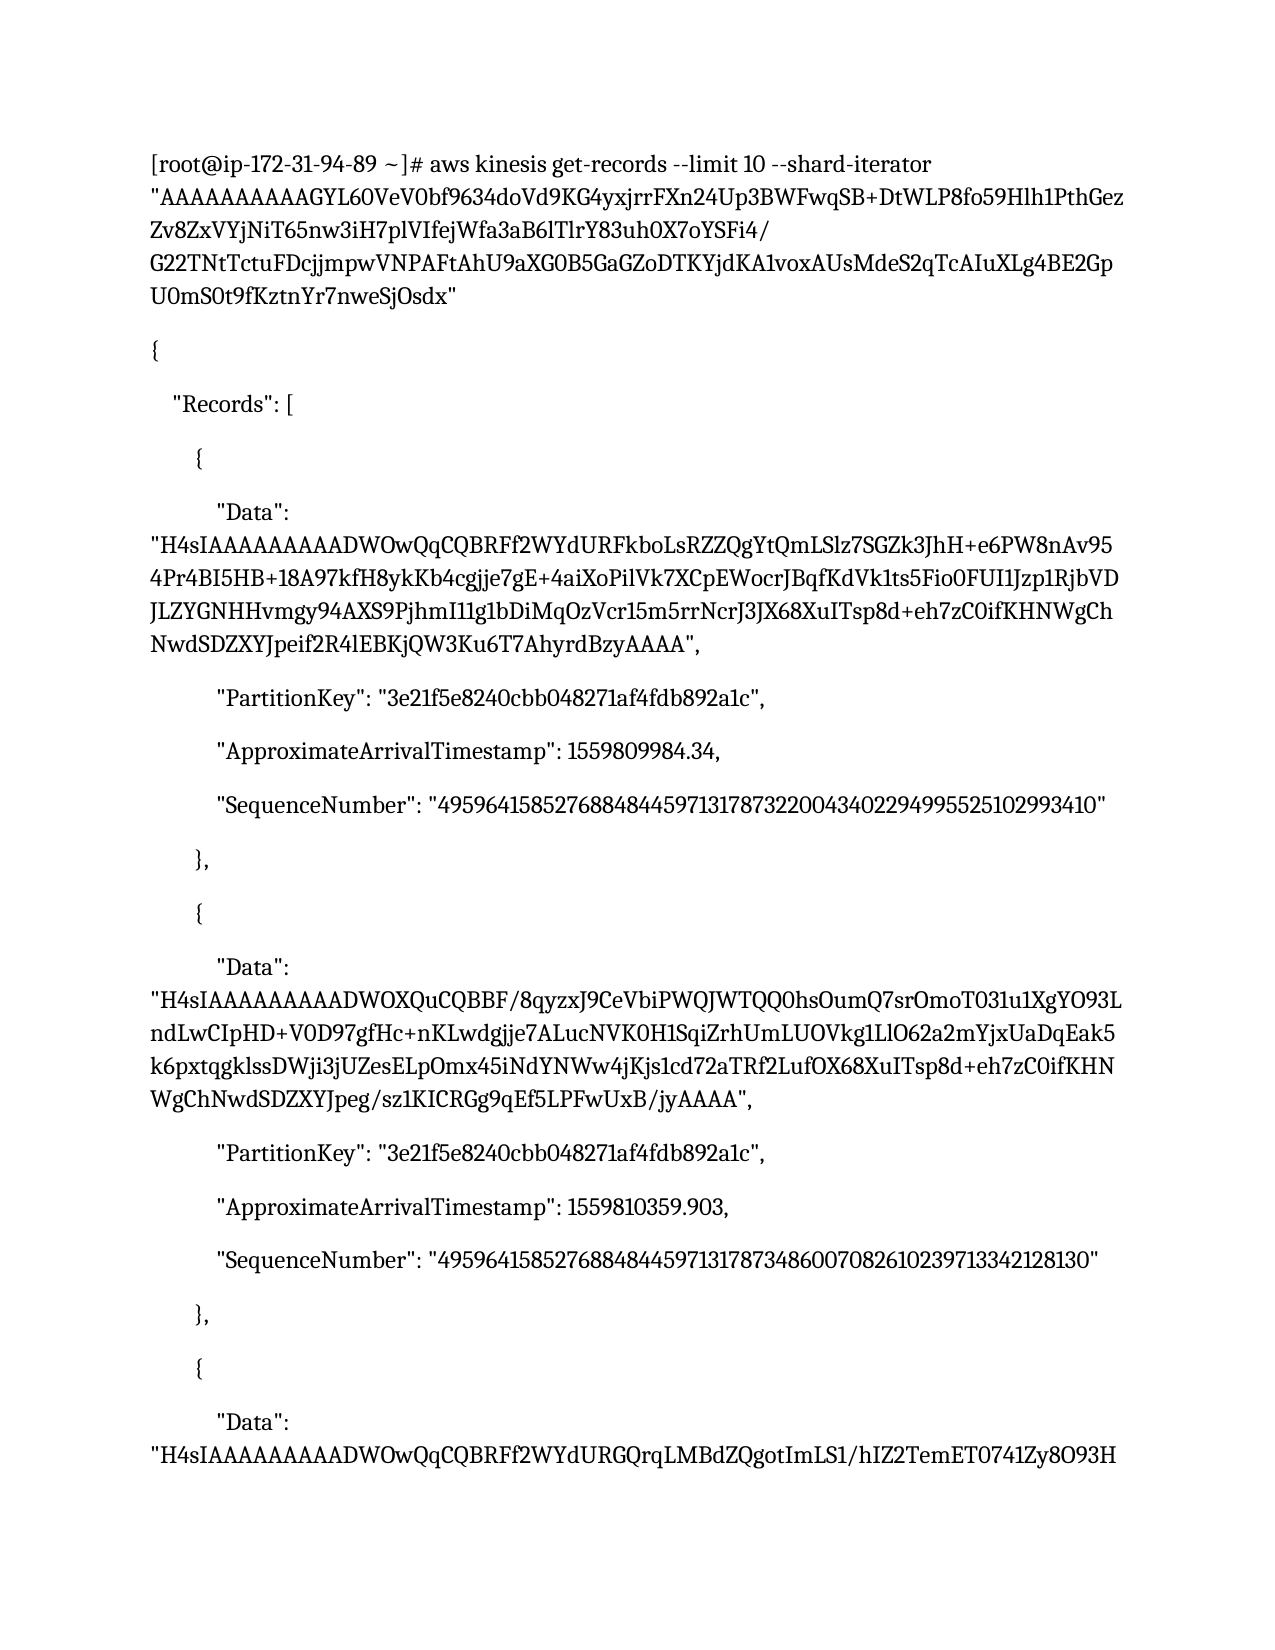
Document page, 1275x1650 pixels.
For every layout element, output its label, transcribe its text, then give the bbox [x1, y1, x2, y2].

text [root@ip-172-31-94-89 ~]# aws kinesis get-records --limit 10 --shard-iterator "AAAAAAAAAAGYL60VeV0bf9634doVd9KG4yxjrrFXn24Up3BWFwqSB+DtWLP8fo59Hlh1PthGezZv8ZxVYjNiT65nw3iH7plVIfejWfa3aB6lTlrY83uh0X7oYSFi4/G22TNtTctuFDcjjmpwVNPAFtAhU9aXG0B5GaGZoDTKYjdKA1voxAUsMdeS2qTcAIuXLg4BE2GpU0mS0t9fKztnYr7nweSjOsdx" [150, 150, 1125, 311]
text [150, 1408, 1125, 1470]
text "Records": [ [150, 390, 1125, 418]
text "ApproximateArrivalTimestamp": 1559809984.34, [150, 737, 1125, 766]
text { [150, 899, 1125, 928]
text { [150, 444, 1125, 472]
text "SequenceNumber": "49596415852768848445971317873486007082610239713342128130" [150, 1246, 1125, 1275]
text }, [150, 1300, 1125, 1329]
text "Data": "H4sIAAAAAAAAADWOXQuCQBBF/8qyzxJ9CeVbiPWQJWTQQ0hsOumQ7srOmoT031u1XgYO93LndLwCIpHD+V0D97gfHc+nKLwdgjje7ALucNVK0H1SqiZrhUmLUOVkg1LlO62a2mYjxUaDqEak5k6pxtqgklssDWji3jUZesELpOmx45iNdYNWw4jKjs1cd72aTRf2LufOX68XuITsp8d+eh7zC0ifKHNWgChNwdSDZXYJpeg/sz1KICRGg9qEf5LPFwUxB/jyAAAA", [150, 953, 1125, 1113]
text "SequenceNumber": "49596415852768848445971317873220043402294995525102993410" [150, 791, 1125, 820]
text { [150, 1354, 1125, 1383]
text { [150, 336, 1125, 365]
text "Data": "H4sIAAAAAAAAADWOwQqCQBRFf2WYdURFkboLsRZZQgYtQmLSlz7SGZk3JhH+e6PW8nAv954Pr4BI5HB+18A97kfH8ykKb4cgjje7gE+4aiXoPilVk7XCpEWocrJBqfKdVk1ts5Fio0FUI1Jzp1RjbVDJLZYGNHHvmgy94AXS9PjhmI11g1bDiMqOzVcr15m5rrNcrJ3JX68XuITsp8d+eh7zC0ifKHNWgChNwdSDZXYJpeif2R4lEBKjQW3Ku6T7AhyrdBzyAAAA", [150, 497, 1125, 658]
text "PartitionKey": "3e21f5e8240cbb048271af4fdb892a1c", [150, 1139, 1125, 1167]
text "PartitionKey": "3e21f5e8240cbb048271af4fdb892a1c", [150, 683, 1125, 712]
text }, [150, 845, 1125, 874]
text "ApproximateArrivalTimestamp": 1559810359.903, [150, 1192, 1125, 1221]
